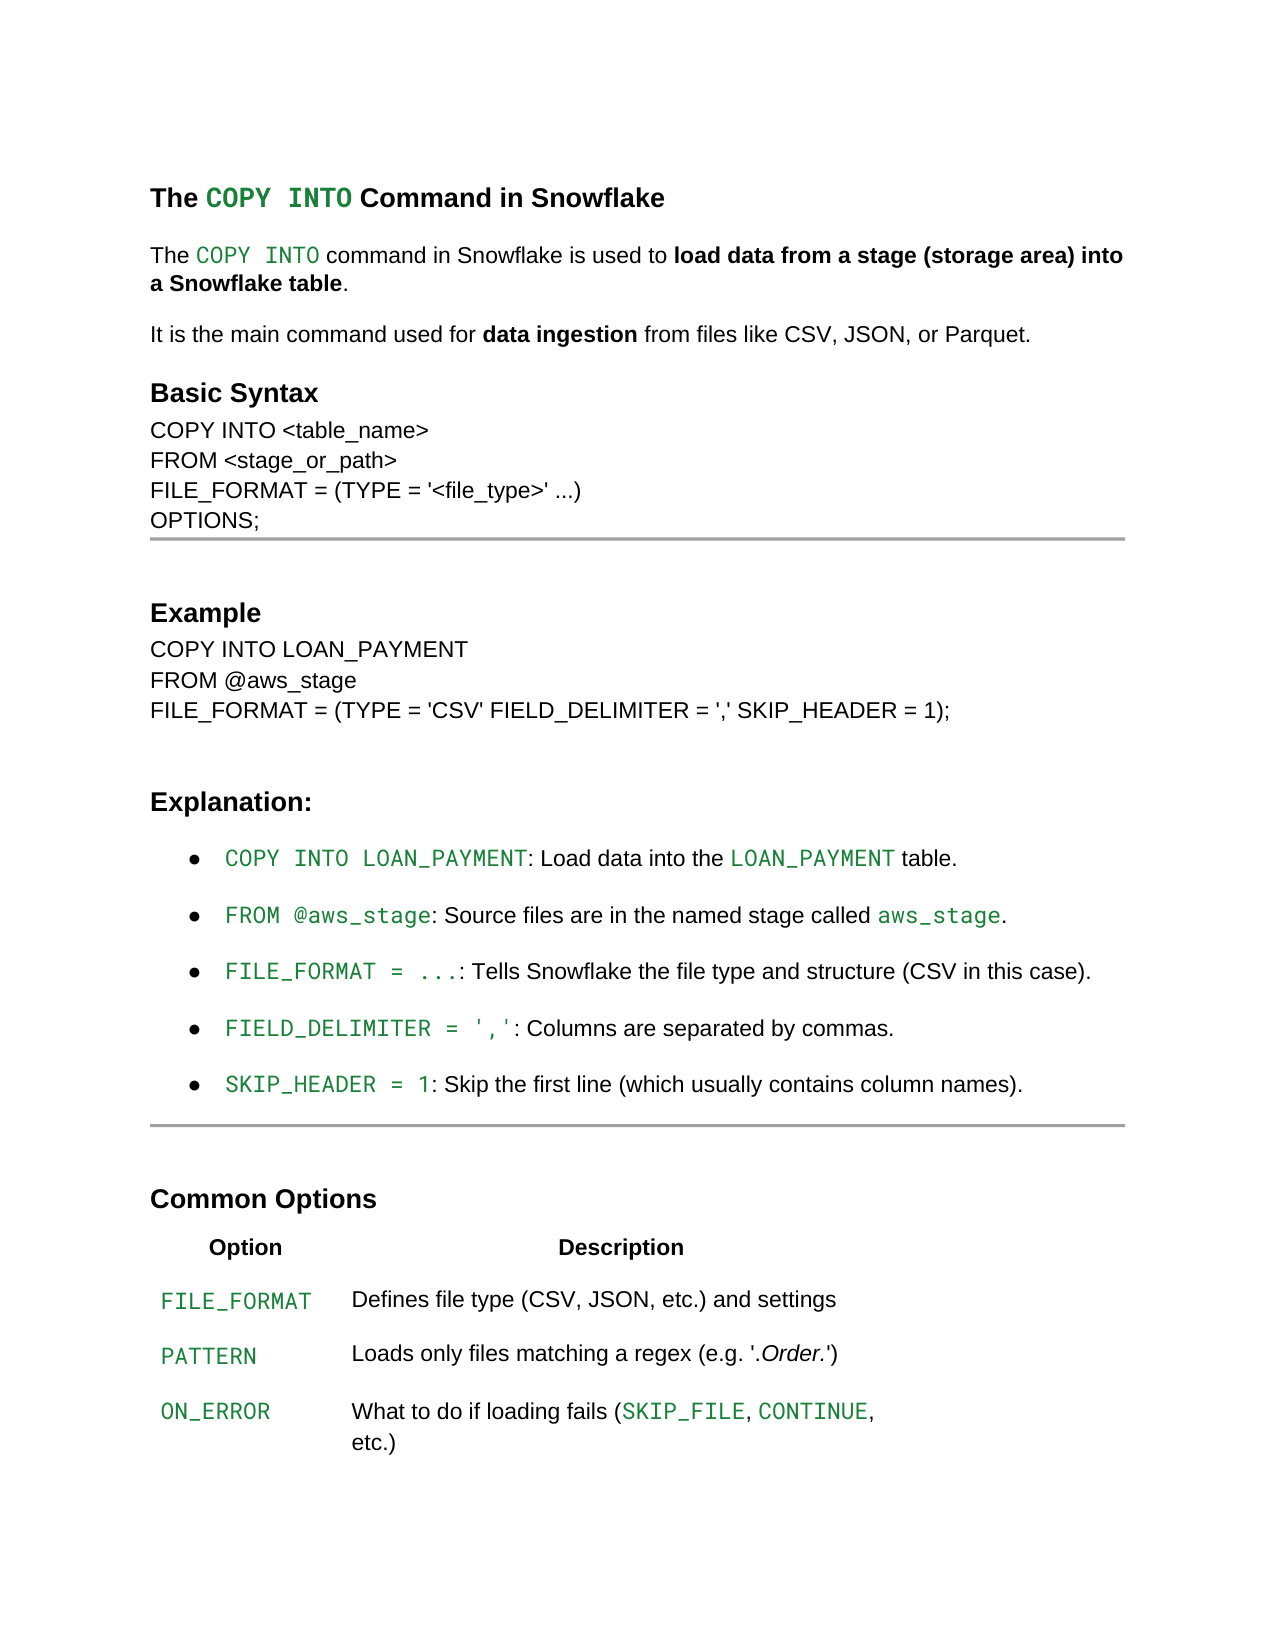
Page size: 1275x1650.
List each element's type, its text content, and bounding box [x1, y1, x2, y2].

list FIELD_DELIMITER = ',': Columns are separated by commas. [187, 1012, 1125, 1069]
text It is the main command used for data ingestion from files like CSV, JSON, or Parquet. [150, 321, 1125, 348]
table_header Description [341, 1223, 901, 1275]
text COPY INTO LOAN_PAYMENT [150, 636, 1125, 663]
text FROM @aws_stage [150, 667, 1125, 693]
table_header Option [150, 1223, 341, 1275]
list FROM @aws_stage: Source files are in the named stage called aws_stage. [187, 899, 1125, 956]
text FILE_FORMAT = (TYPE = 'CSV' FIELD_DELIMITER = ',' SKIP_HEADER = 1); [150, 697, 1125, 723]
subtitle The COPY INTO Command in Snowflake [150, 179, 1125, 215]
table_cell ON_ERROR [150, 1385, 341, 1470]
table_cell PATTERN [150, 1330, 341, 1385]
text COPY INTO <table_name> [150, 417, 1125, 443]
table_cell Defines file type (CSV, JSON, etc.) and settings [341, 1275, 901, 1330]
subtitle Basic Syntax [150, 377, 1125, 408]
table_cell Loads only files matching a regex (e.g. '.Order.') [341, 1330, 901, 1385]
subtitle Example [150, 597, 1125, 628]
list SKIP_HEADER = 1: Skip the first line (which usually contains column names). [187, 1069, 1125, 1099]
text FILE_FORMAT = (TYPE = '<file_type>' ...) [150, 477, 1125, 503]
list COPY INTO LOAN_PAYMENT: Load data into the LOAN_PAYMENT table. [187, 843, 1125, 899]
table_cell What to do if loading fails (SKIP_FILE, CONTINUE, etc.) [341, 1385, 901, 1470]
subtitle Common Options [150, 1183, 1125, 1215]
table_cell FILE_FORMAT [150, 1275, 341, 1330]
list FILE_FORMAT = ...: Tells Snowflake the file type and structure (CSV in this case). [187, 956, 1125, 1012]
text The COPY INTO command in Snowflake is used to load data from a stage (storage area) into a Snowflake table. [150, 240, 1125, 296]
text FROM <stage_or_path> [150, 447, 1125, 473]
text OPTIONS; [150, 507, 1125, 533]
subtitle Explanation: [150, 786, 1125, 818]
